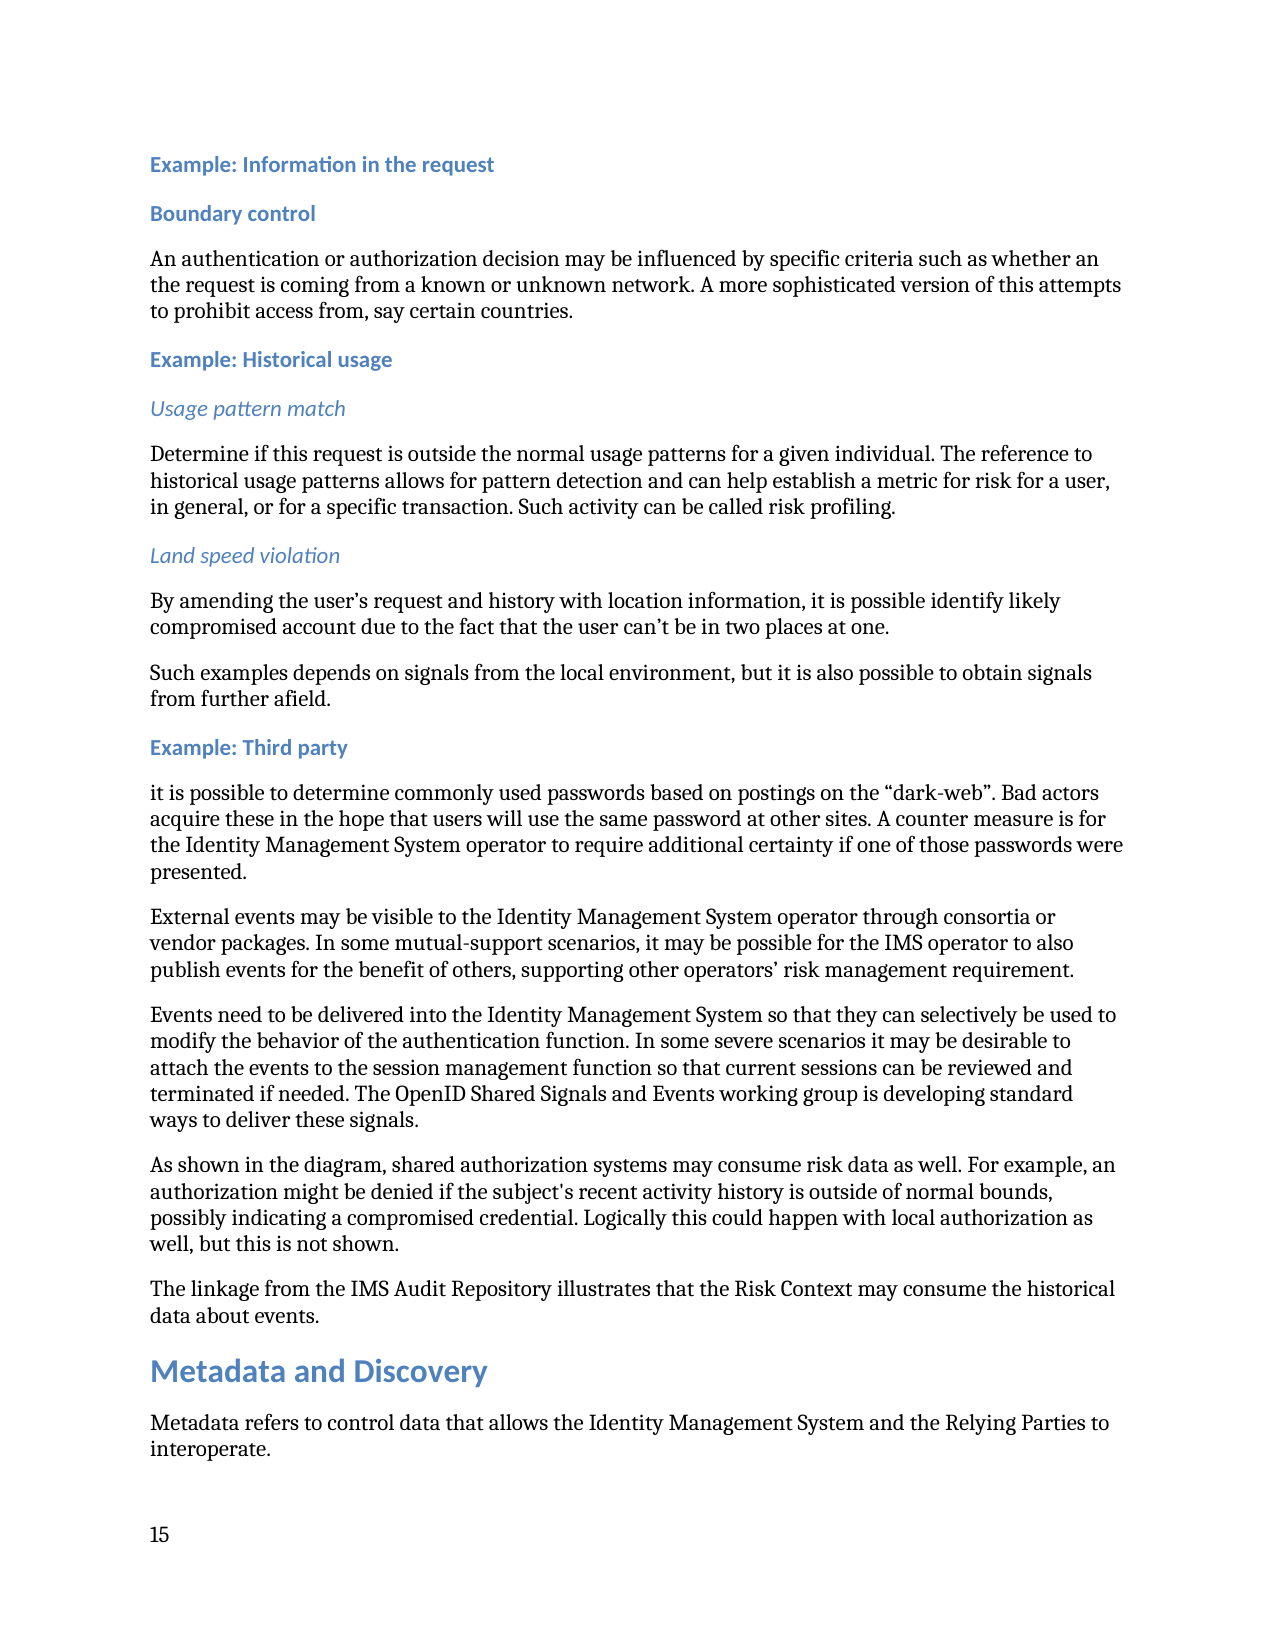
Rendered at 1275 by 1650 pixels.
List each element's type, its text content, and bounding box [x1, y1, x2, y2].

text Determine if this request is outside the normal usage patterns for a given individual. The reference to historical usage patterns allows for pattern detection and can help establish a metric for risk for a user, in general, or for a specific transaction. Such activity can be called risk profiling. [150, 441, 1125, 520]
subtitle Metadata and Discovery [150, 1350, 1125, 1391]
text By amending the user’s request and history with location information, it is possible identify likely compromised account due to the fact that the user can’t be in two places at one. [150, 588, 1125, 641]
subtitle Usage pattern match [150, 394, 1125, 422]
text An authentication or authorization decision may be influenced by specific criteria such as whether an the request is coming from a known or unknown network. A more sophisticated version of this attempts to prohibit access from, say certain countries. [150, 246, 1125, 325]
text Metadata refers to control data that allows the Identity Management System and the Relying Parties to interoperate. [150, 1409, 1125, 1462]
text it is possible to determine commonly used passwords based on postings on the “dark-web”. Bad actors acquire these in the hope that users will use the same password at other sites. A counter measure is for the Identity Management System operator to require additional certainty if one of those passwords were presented. [150, 779, 1125, 885]
text Such examples depends on signals from the local environment, but it is also possible to obtain signals from further afield. [150, 659, 1125, 712]
subtitle Example: Third party [150, 733, 1125, 761]
subtitle Boundary control [150, 199, 1125, 227]
text Events need to be delivered into the Identity Management System so that they can selectively be used to modify the behavior of the authentication function. In some severe scenarios it may be desirable to attach the events to the session management function so that current sessions can be reviewed and terminated if needed. The OpenID Shared Signals and Events working group is developing standard ways to deliver these signals. [150, 1002, 1125, 1133]
text The linkage from the IMS Audit Repository illustrates that the Risk Context may consume the historical data about events. [150, 1276, 1125, 1329]
text As shown in the diagram, shared authorization systems may consume risk data as well. For example, an authorization might be denied if the subject's recent activity history is outside of normal bounds, possibly indicating a compromised credential. Logically this could happen with local authorization as well, but this is not shown. [150, 1152, 1125, 1257]
subtitle Example: Historical usage [150, 346, 1125, 373]
subtitle Land speed violation [150, 541, 1125, 569]
text External events may be visible to the Identity Management System operator through consortia or vendor packages. In some mutual-support scenarios, it may be possible for the IMS operator to also publish events for the benefit of others, supporting other operators’ risk management requirement. [150, 904, 1125, 983]
subtitle Example: Information in the request [150, 150, 1125, 178]
